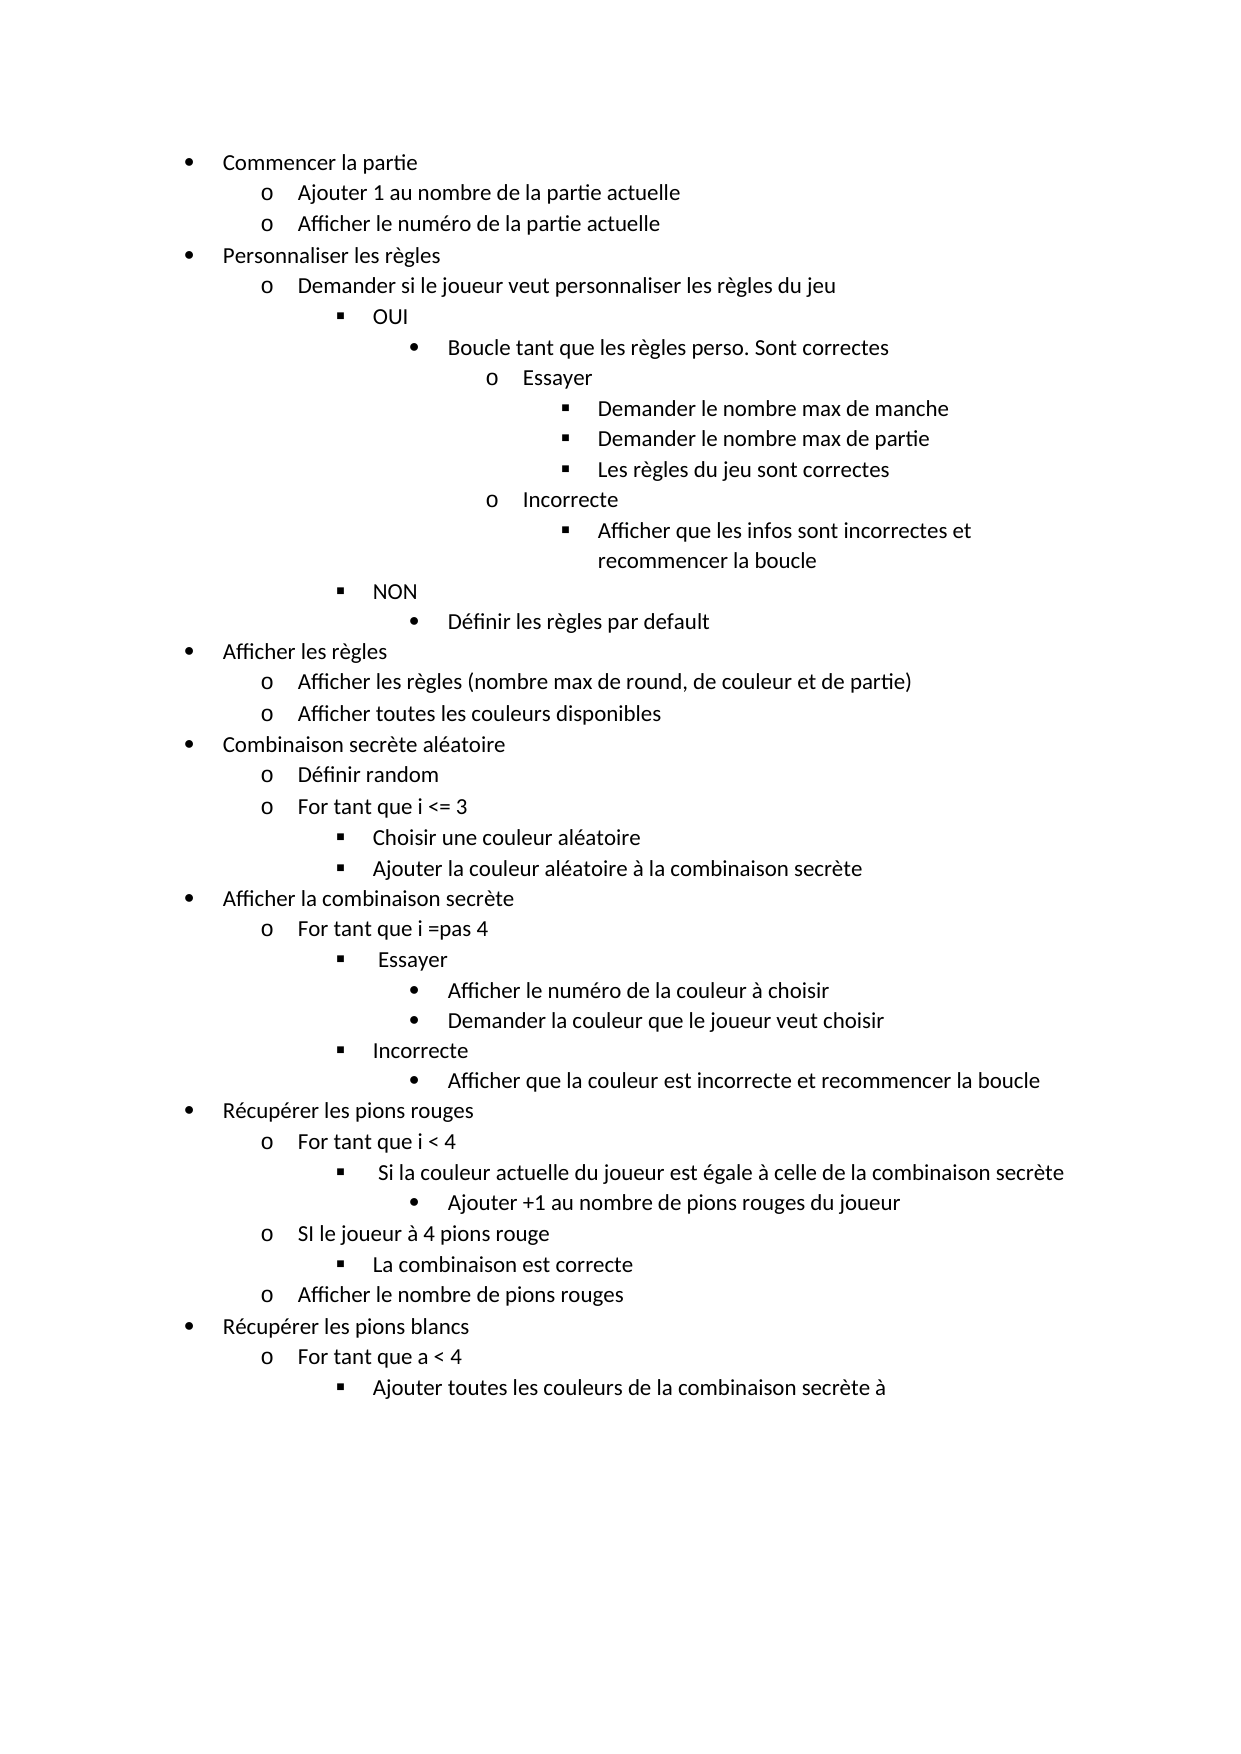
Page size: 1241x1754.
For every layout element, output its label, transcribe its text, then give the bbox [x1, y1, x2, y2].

list Afficher la combinaison secrète [185, 884, 1093, 912]
list Ajouter +1 au nombre de pions rouges du joueur [410, 1188, 1093, 1216]
list NON [335, 577, 1093, 605]
list Afficher que les infos sont incorrectes et recommencer la boucle [560, 516, 1093, 574]
list Les règles du jeu sont correctes [560, 455, 1093, 483]
list Ajouter toutes les couleurs de la combinaison secrète à [335, 1373, 1093, 1401]
list Incorrecte [485, 485, 1093, 514]
list Afficher les règles (nombre max de round, de couleur et de partie) [260, 667, 1093, 697]
list Demander le nombre max de manche [560, 394, 1093, 422]
list Si la couleur actuelle du joueur est égale à celle de la combinaison secrète [335, 1158, 1093, 1186]
list For tant que i =pas 4 [260, 914, 1093, 943]
list Essayer [335, 946, 1093, 973]
list Demander si le joueur veut personnaliser les règles du jeu [260, 271, 1093, 300]
list Afficher les règles [185, 637, 1093, 665]
list Commencer la partie [185, 148, 1093, 176]
list Récupérer les pions blancs [185, 1312, 1093, 1340]
list Incorrecte [335, 1036, 1093, 1064]
list Afficher que la couleur est incorrecte et recommencer la boucle [410, 1066, 1093, 1094]
list Ajouter la couleur aléatoire à la combinaison secrète [335, 854, 1093, 882]
list Récupérer les pions rouges [185, 1097, 1093, 1124]
list For tant que i < 4 [260, 1127, 1093, 1156]
list Combinaison secrète aléatoire [185, 730, 1093, 758]
list Choisir une couleur aléatoire [335, 823, 1093, 851]
list La combinaison est correcte [335, 1250, 1093, 1278]
list Ajouter 1 au nombre de la partie actuelle [260, 178, 1093, 207]
list Afficher le numéro de la couleur à choisir [410, 976, 1093, 1004]
list Définir les règles par default [410, 607, 1093, 635]
list SI le joueur à 4 pions rouge [260, 1219, 1093, 1248]
list Personnaliser les règles [185, 241, 1093, 269]
list Afficher toutes les couleurs disponibles [260, 699, 1093, 728]
list Demander le nombre max de partie [560, 424, 1093, 452]
list For tant que a < 4 [260, 1342, 1093, 1371]
list Afficher le numéro de la partie actuelle [260, 209, 1093, 238]
list Demander la couleur que le joueur veut choisir [410, 1006, 1093, 1034]
list Boucle tant que les règles perso. Sont correctes [410, 333, 1093, 361]
list Afficher le nombre de pions rouges [260, 1280, 1093, 1309]
list OUI [335, 302, 1093, 330]
list Essayer [485, 363, 1093, 392]
list Définir random [260, 761, 1093, 790]
list For tant que i <= 3 [260, 792, 1093, 821]
